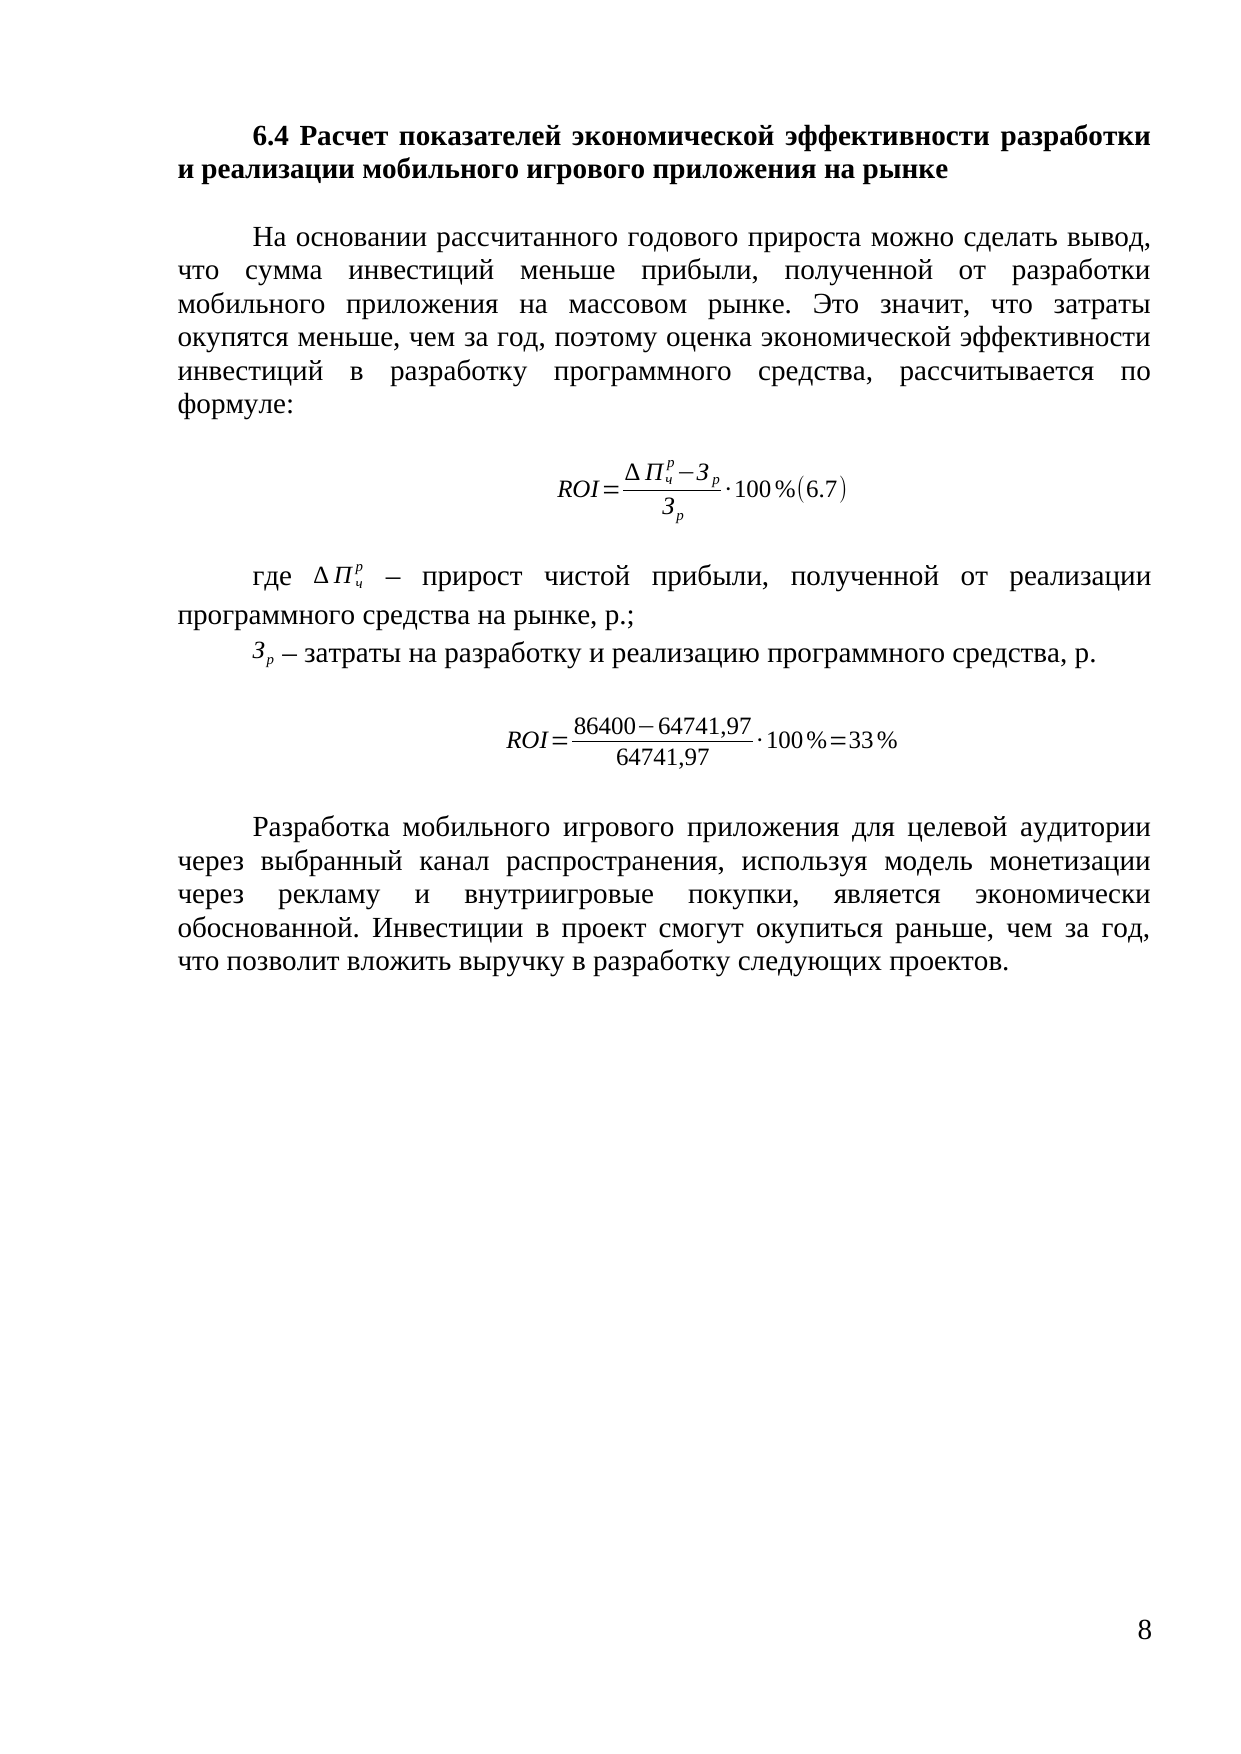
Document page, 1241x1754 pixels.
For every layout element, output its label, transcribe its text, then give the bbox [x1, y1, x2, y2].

text где ‒ прирост чистой прибыли, полученной от реализации программного средства на рынке, р.; [177, 557, 1152, 630]
text Разработка мобильного игрового приложения для целевой аудитории через выбранный канал распространения, используя модель монетизации через рекламу и внутриигровые покупки, является экономически обоснованной. Инвестиции в проект смогут окупиться раньше, чем за год, что позволит вложить выручку в разработку следующих проектов. [177, 809, 1152, 977]
text На основании рассчитанного годового прироста можно сделать вывод, что сумма инвестиций меньше прибыли, полученной от разработки мобильного приложения на массовом рынке. Это значит, что затраты окупятся меньше, чем за год, поэтому оценка экономической эффективности инвестиций в разработку программного средства, рассчитывается по формуле: [177, 219, 1152, 420]
text ‒ затраты на разработку и реализацию программного средства, р. [177, 635, 1152, 669]
text 6.4 Расчет показателей экономической эффективности разработки и реализации мобильного игрового приложения на рынке [177, 118, 1152, 185]
